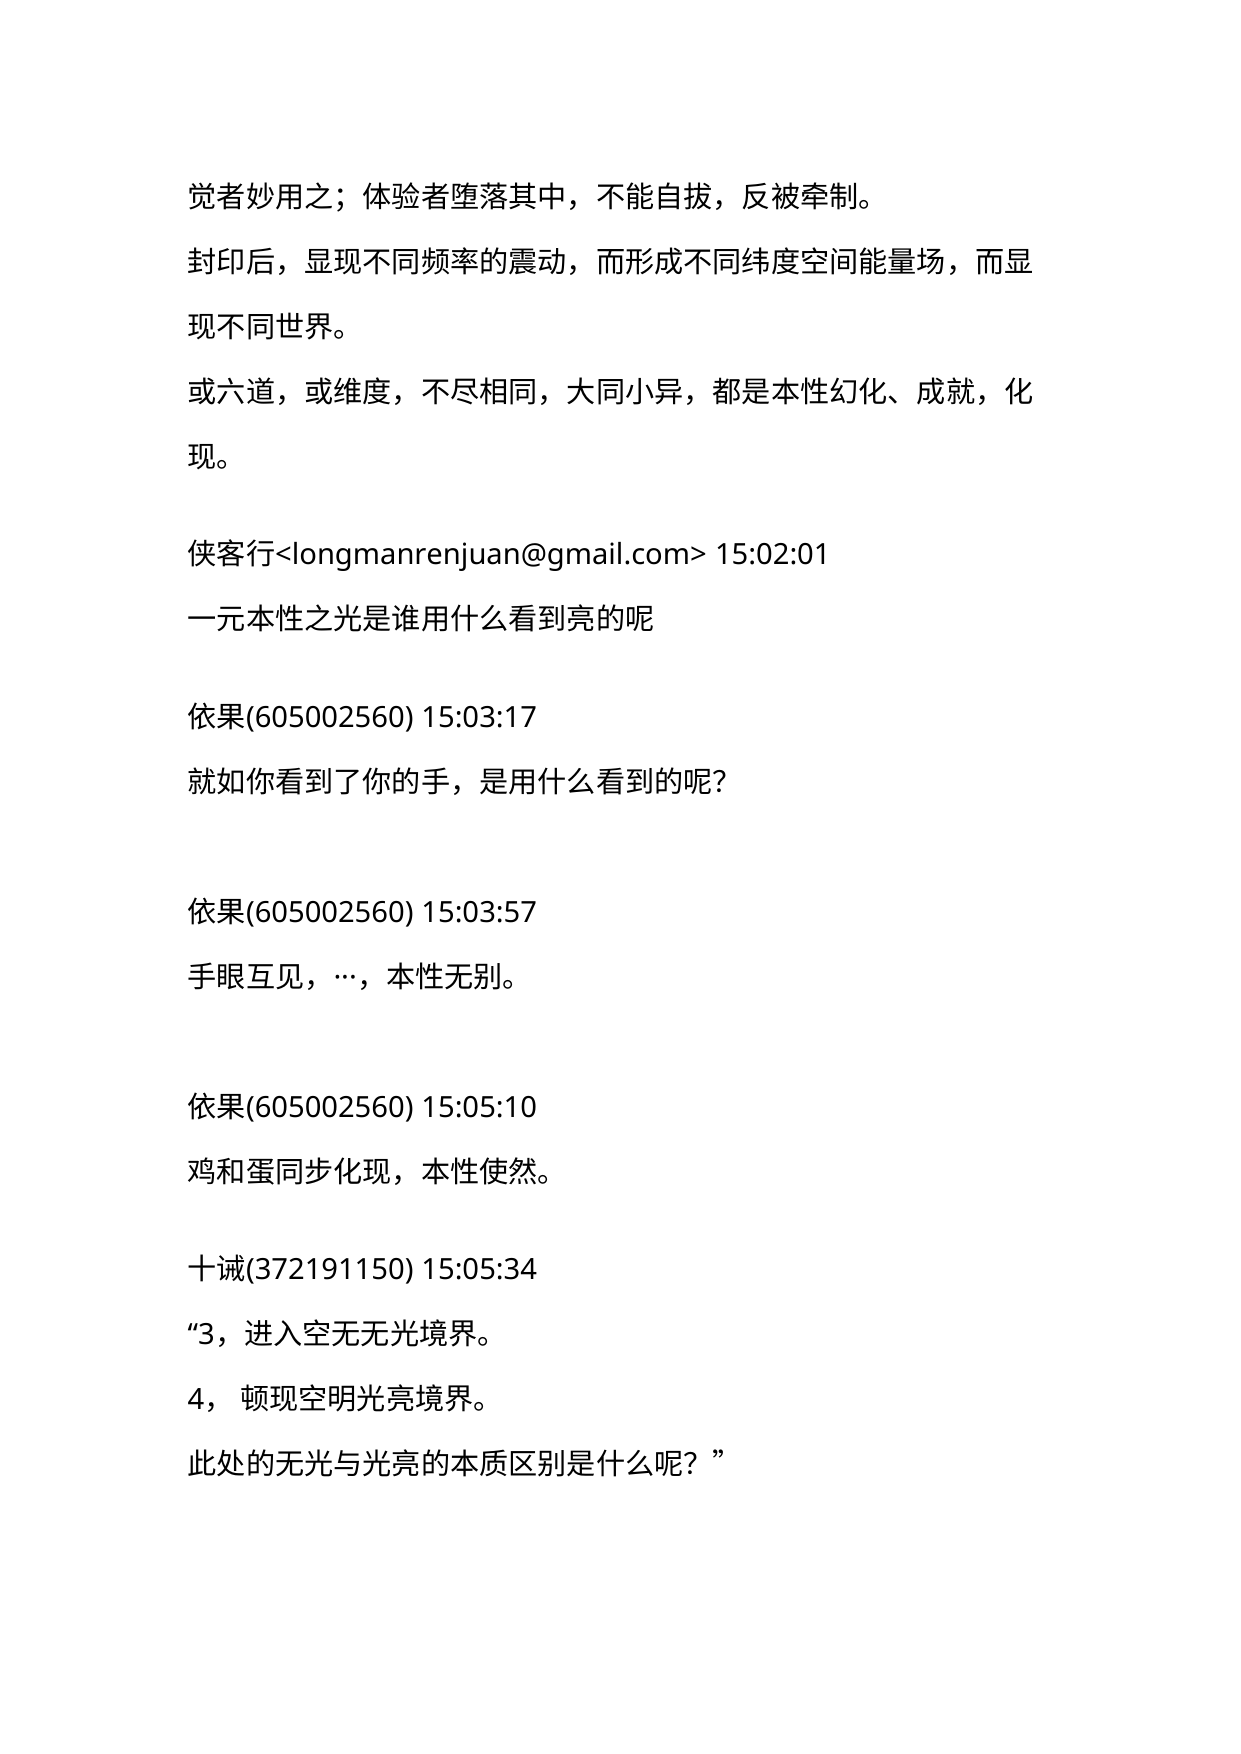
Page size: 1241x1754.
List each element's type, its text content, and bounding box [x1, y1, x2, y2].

text 依果(605002560) 15:05:10 鸡和蛋同步化现，本性使然。 [187, 1007, 1053, 1234]
text 十诫(372191150) 15:05:34 “3，进入空无无光境界。 4， 顿现空明光亮境界。 此处的无光与光亮的本质区别是什么呢？” [187, 1234, 1053, 1527]
text 侠客行<longmanrenjuan@gmail.com> 15:02:01 一元本性之光是谁用什么看到亮的呢 [187, 519, 1053, 682]
text 或六道，或维度，不尽相同，大同小异，都是本性幻化、成就，化现。 [187, 357, 1053, 519]
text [187, 162, 1053, 357]
text 依果(605002560) 15:03:57 手眼互见，···，本性无别。 [187, 812, 1053, 1007]
text 依果(605002560) 15:03:17 就如你看到了你的手，是用什么看到的呢？ [187, 682, 1053, 812]
